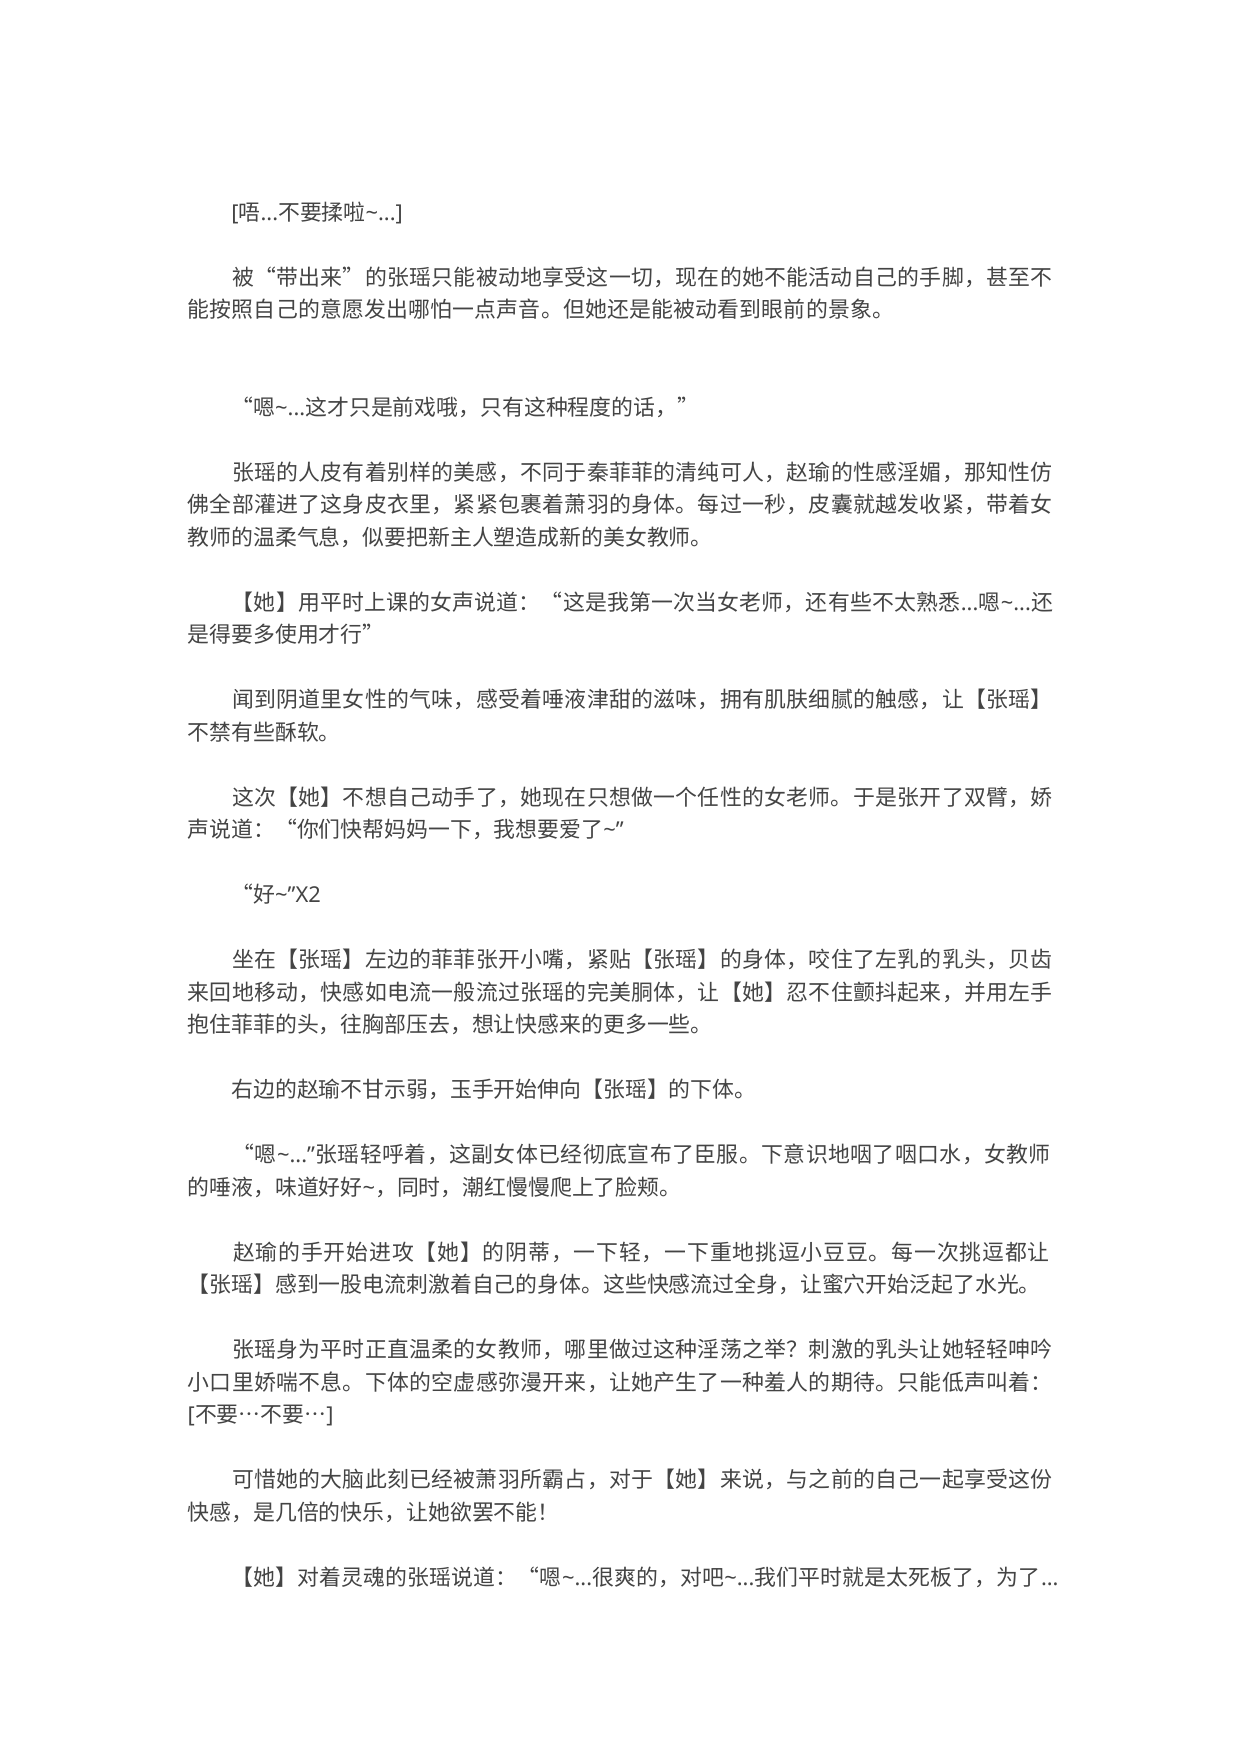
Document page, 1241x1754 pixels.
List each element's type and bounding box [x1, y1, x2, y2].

text [187, 162, 1053, 502]
text [187, 503, 1053, 1592]
